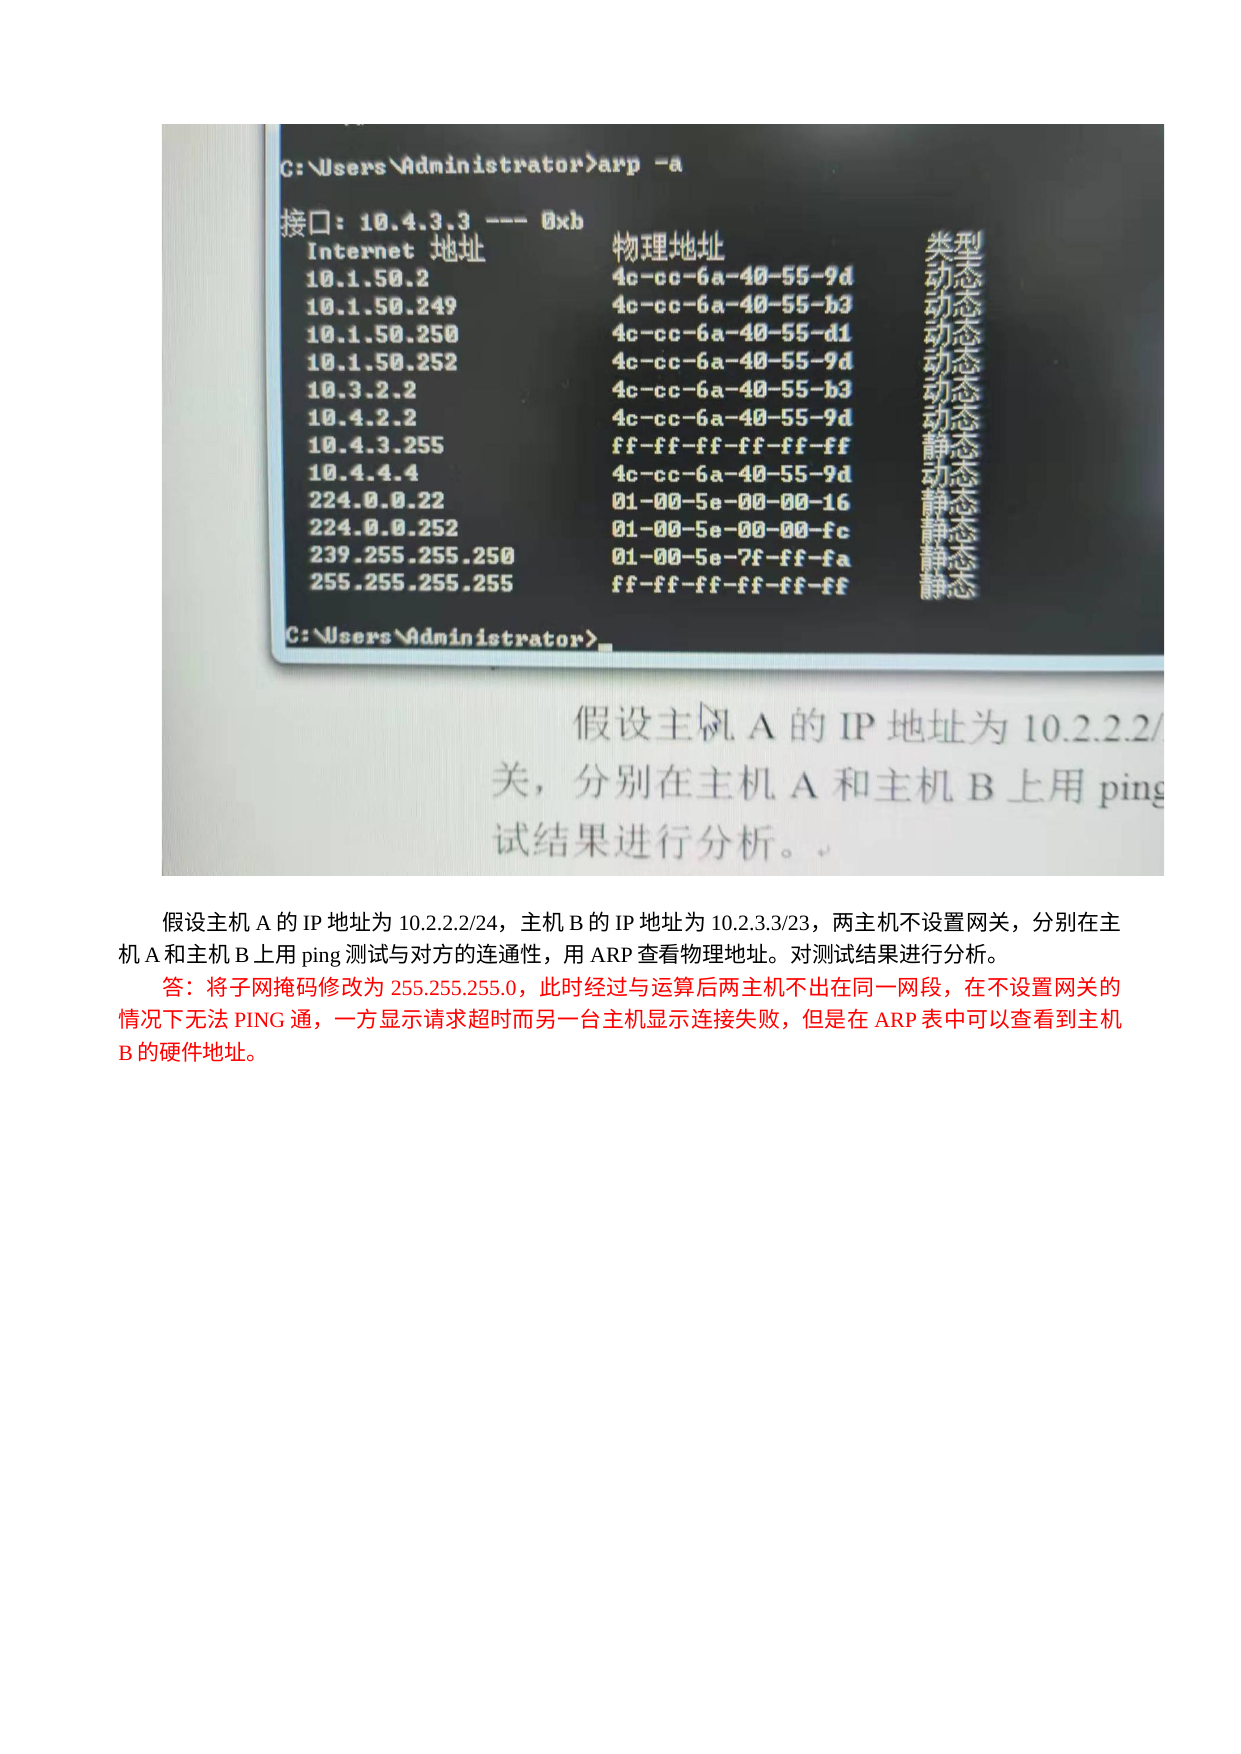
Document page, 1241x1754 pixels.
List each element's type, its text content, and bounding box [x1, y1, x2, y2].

text 假设主机A的IP地址为10.2.2.2/24，主机B的IP地址为10.2.3.3/23，两主机不设置网关，分别在主机A和主机B上用ping测试与对方的连通性，用ARP查看物理地址。对测试结果进行分析。 [118, 904, 1122, 969]
text 答：将子网掩码修改为255.255.255.0，此时经过与运算后两主机不出在同一网段，在不设置网关的情况下无法PING通，一方显示请求超时而另一台主机显示连接失败，但是在ARP表中可以查看到主机B的硬件地址。 [118, 969, 1122, 1067]
picture [161, 124, 1165, 876]
